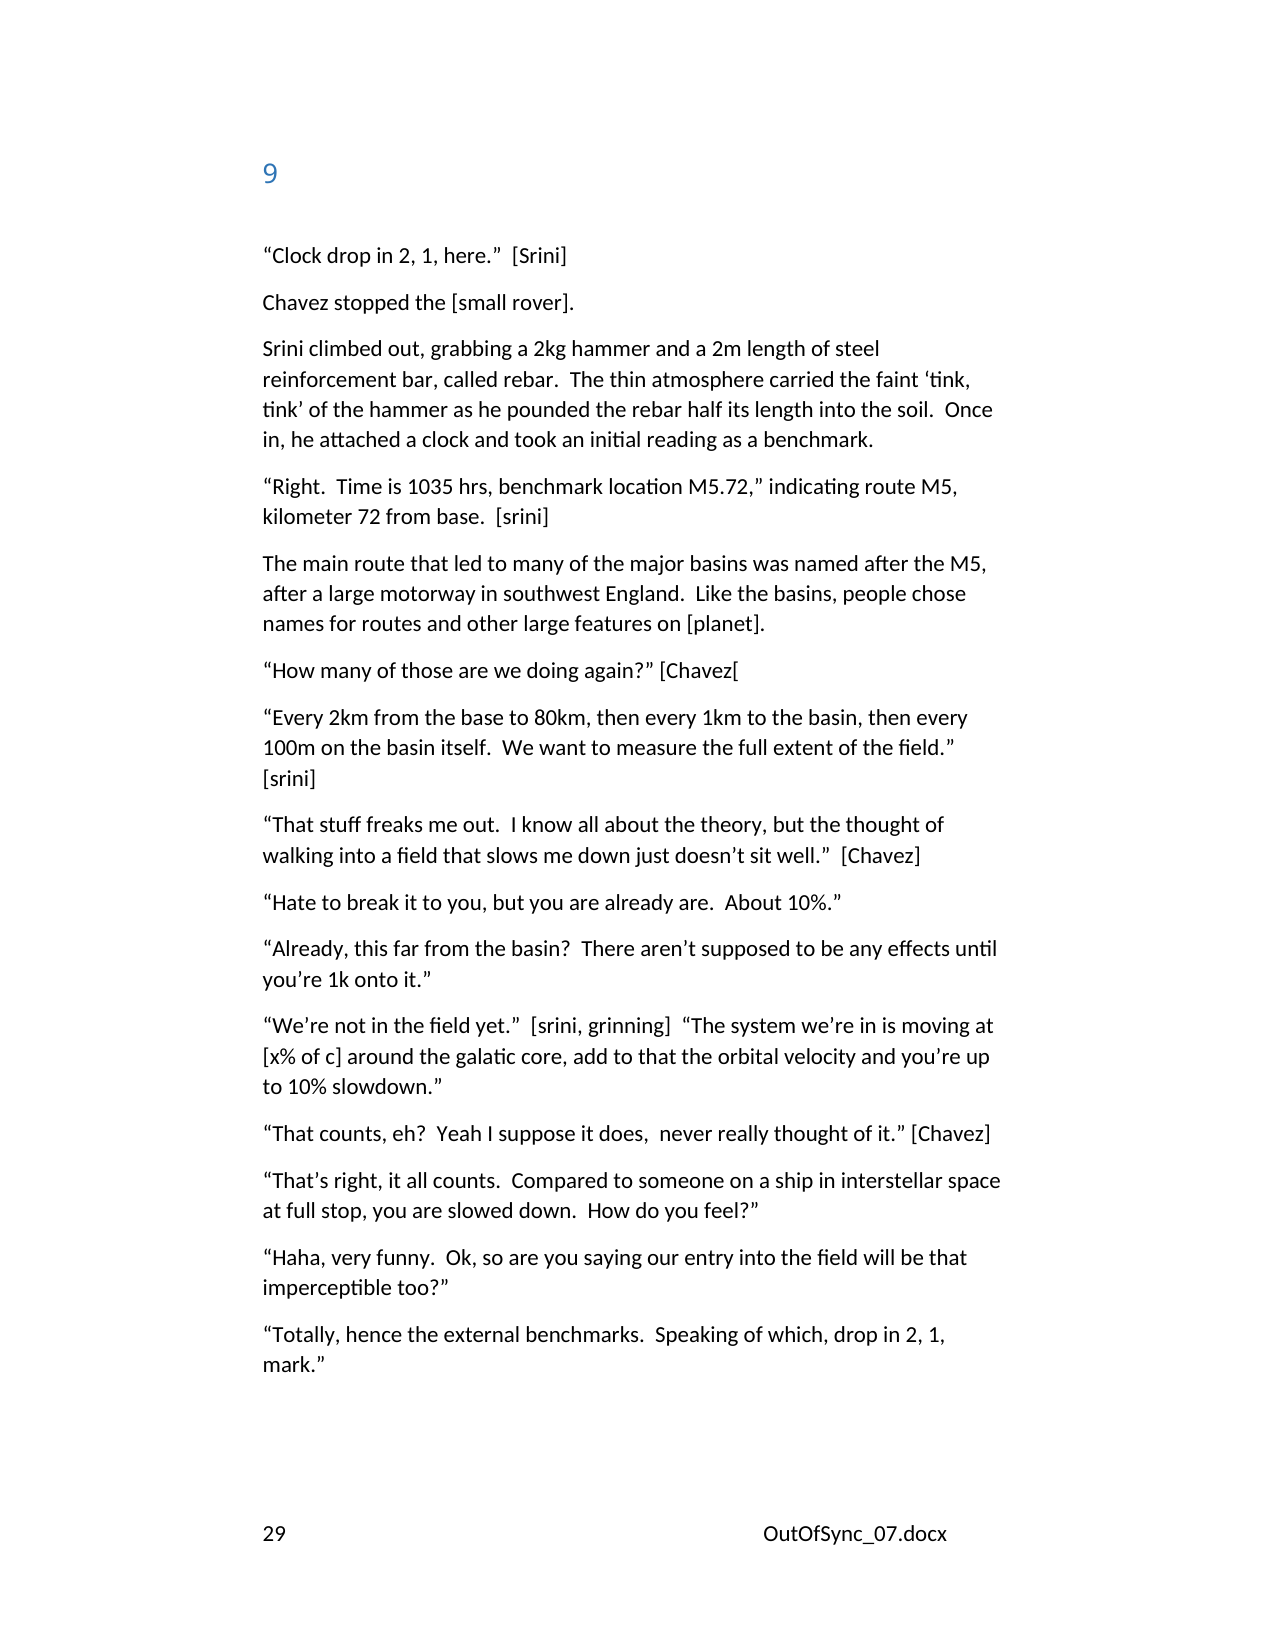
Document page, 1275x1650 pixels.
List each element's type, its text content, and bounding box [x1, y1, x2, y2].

text “Right. Time is 1035 hrs, benchmark location M5.72,” indicating route M5, kilometer 72 from base. [srini] [262, 472, 1012, 530]
text “Every 2km from the base to 80km, then every 1km to the basin, then every 100m on the basin itself. We want to measure the full extent of the field.” [srini] [262, 703, 1012, 792]
text “That counts, eh? Yeah I suppose it does, never really thought of it.” [Chavez] [262, 1119, 1012, 1147]
text Chavez stopped the [small rover]. [262, 288, 1012, 316]
text The main route that led to many of the major basins was named after the M5, after a large motorway in southwest England. Like the basins, people chose names for routes and other large features on [planet]. [262, 549, 1012, 638]
text “Totally, hence the external benchmarks. Speaking of which, drop in 2, 1, mark.” [262, 1320, 1012, 1378]
subtitle 9 [262, 154, 1012, 191]
text Srini climbed out, grabbing a 2kg hammer and a 2m length of steel reinforcement bar, called rebar. The thin atmosphere carried the faint ‘tink, tink’ of the hammer as he pounded the rebar half its length into the soil. Once in, he attached a clock and took an initial reading as a benchmark. [262, 334, 1012, 453]
text “That’s right, it all counts. Compared to someone on a ship in interstellar space at full stop, you are slowed down. How do you feel?” [262, 1166, 1012, 1224]
text “Already, this far from the basin? There aren’t supposed to be any effects until you’re 1k onto it.” [262, 934, 1012, 993]
text “We’re not in the field yet.” [srini, grinning] “The system we’re in is moving at [x% of c] around the galatic core, add to that the orbital velocity and you’re up to 10% slowdown.” [262, 1012, 1012, 1100]
text “That stuff freaks me out. I know all about the theory, but the thought of walking into a field that slows me down just doesn’t sit well.” [Chavez] [262, 811, 1012, 869]
text “Haha, very funny. Ok, so are you saying our entry into the field will be that imperceptible too?” [262, 1243, 1012, 1301]
text “Hate to break it to you, but you are already are. About 10%.” [262, 888, 1012, 916]
text “Clock drop in 2, 1, here.” [Srini] [262, 241, 1012, 269]
text “How many of those are we doing again?” [Chavez[ [262, 656, 1012, 684]
